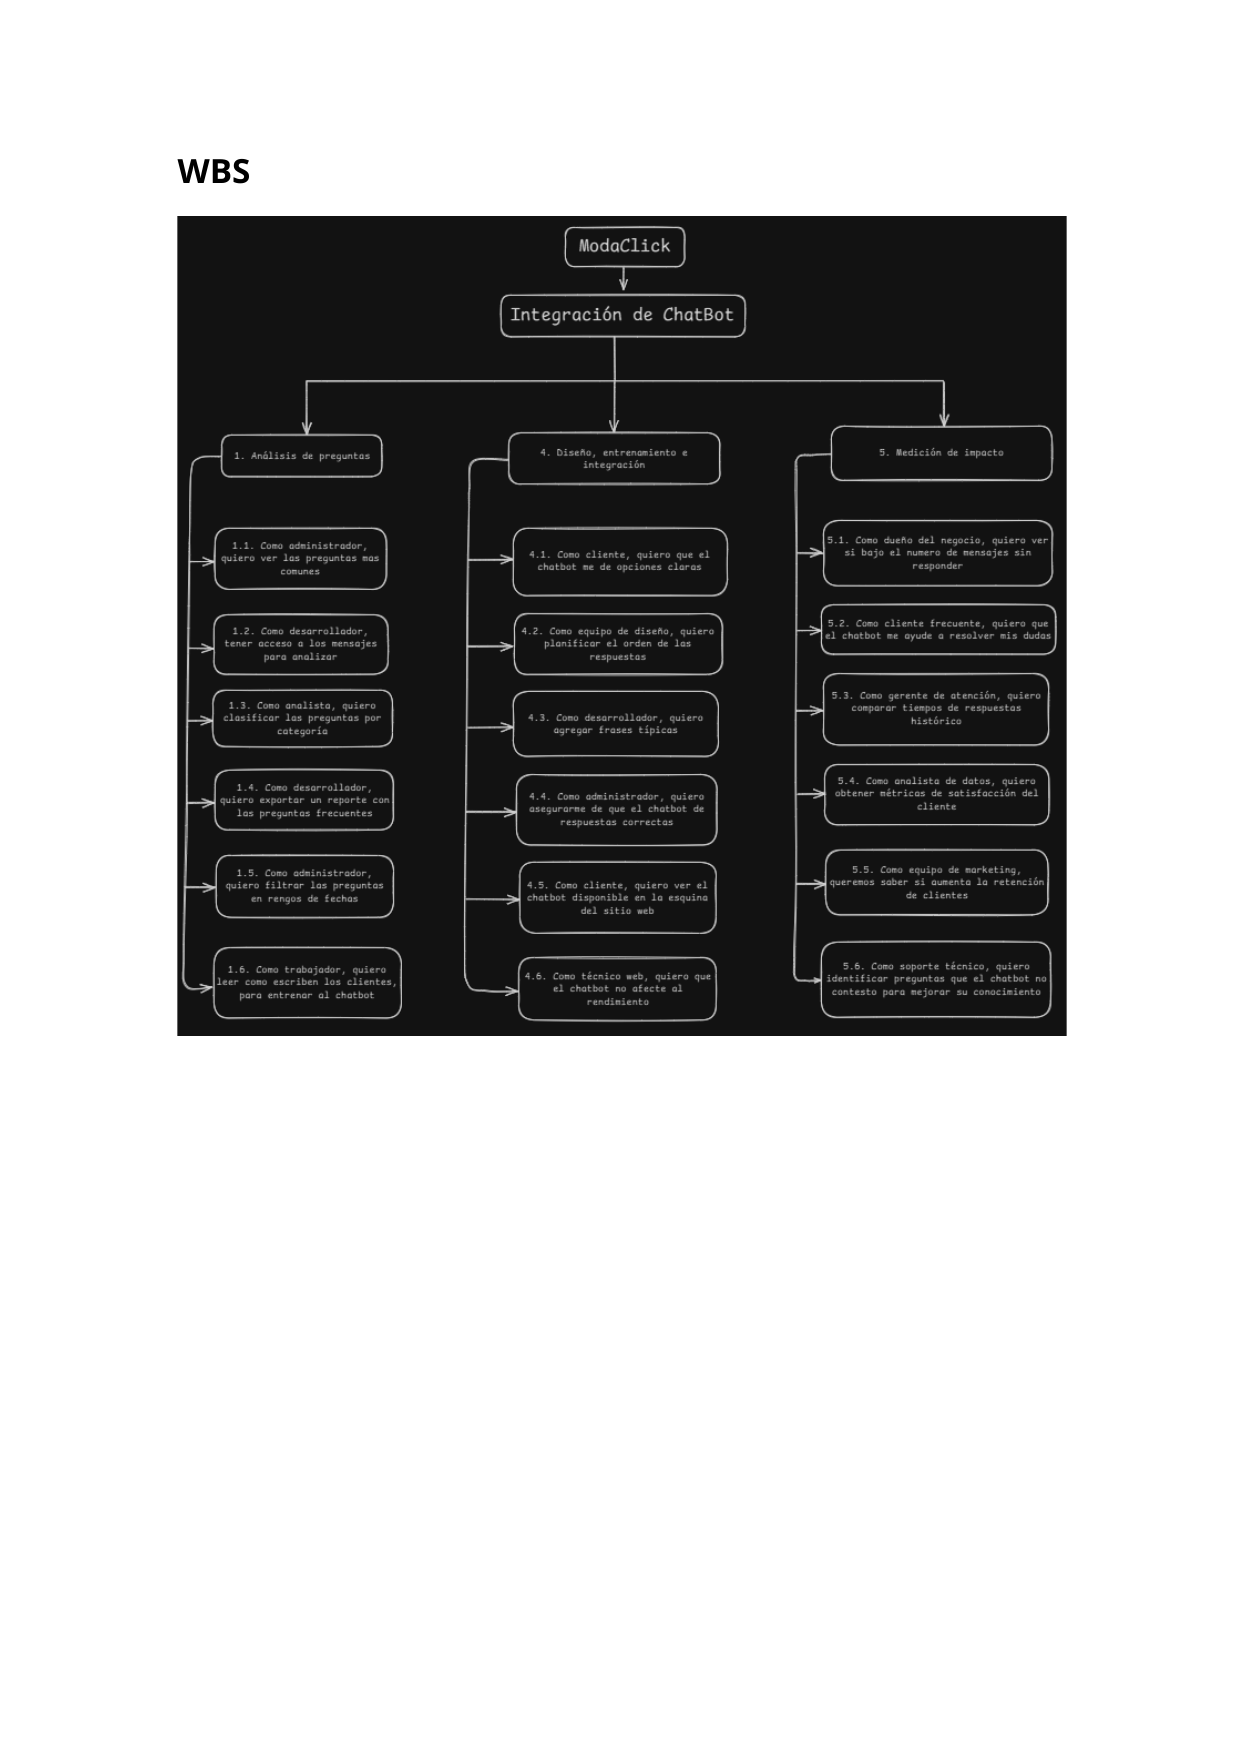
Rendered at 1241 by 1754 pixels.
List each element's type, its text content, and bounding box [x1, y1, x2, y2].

text WBS [177, 148, 1063, 193]
picture [177, 216, 1067, 1036]
